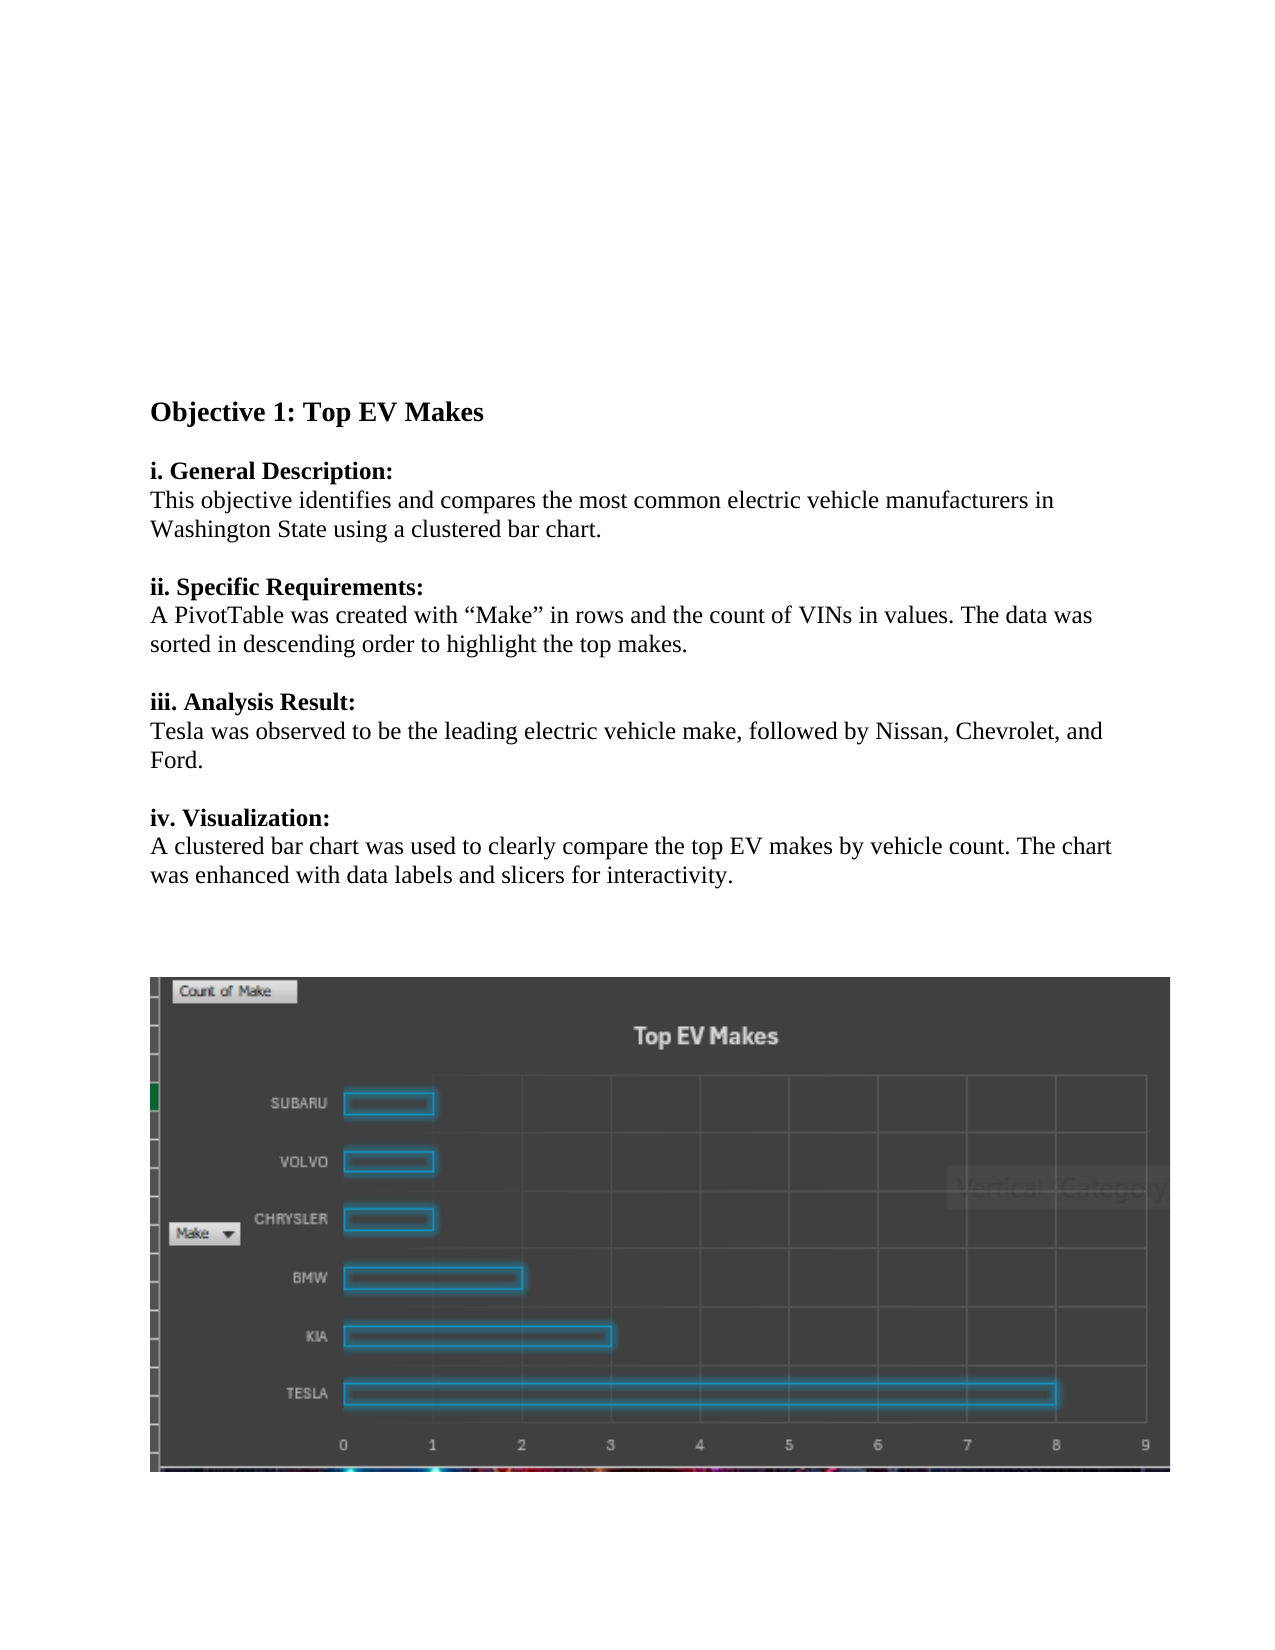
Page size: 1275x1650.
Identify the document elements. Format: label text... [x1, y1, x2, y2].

text Objective 1: Top EV Makes [150, 395, 1125, 427]
text i. General Description: This objective identifies and compares the most common electric vehicle manufacturers in Washington State using a clustered bar chart. [150, 456, 1125, 543]
picture [150, 977, 1171, 1472]
text iii. Analysis Result: Tesla was observed to be the leading electric vehicle make, followed by Nissan, Chevrolet, and Ford. [150, 687, 1125, 773]
text ii. Specific Requirements: A PivotTable was created with “Make” in rows and the count of VINs in values. The data was sorted in descending order to highlight the top makes. [150, 572, 1125, 658]
text iv. Visualization: A clustered bar chart was used to clearly compare the top EV makes by vehicle count. The chart was enhanced with data labels and slicers for interactivity. [150, 803, 1125, 889]
